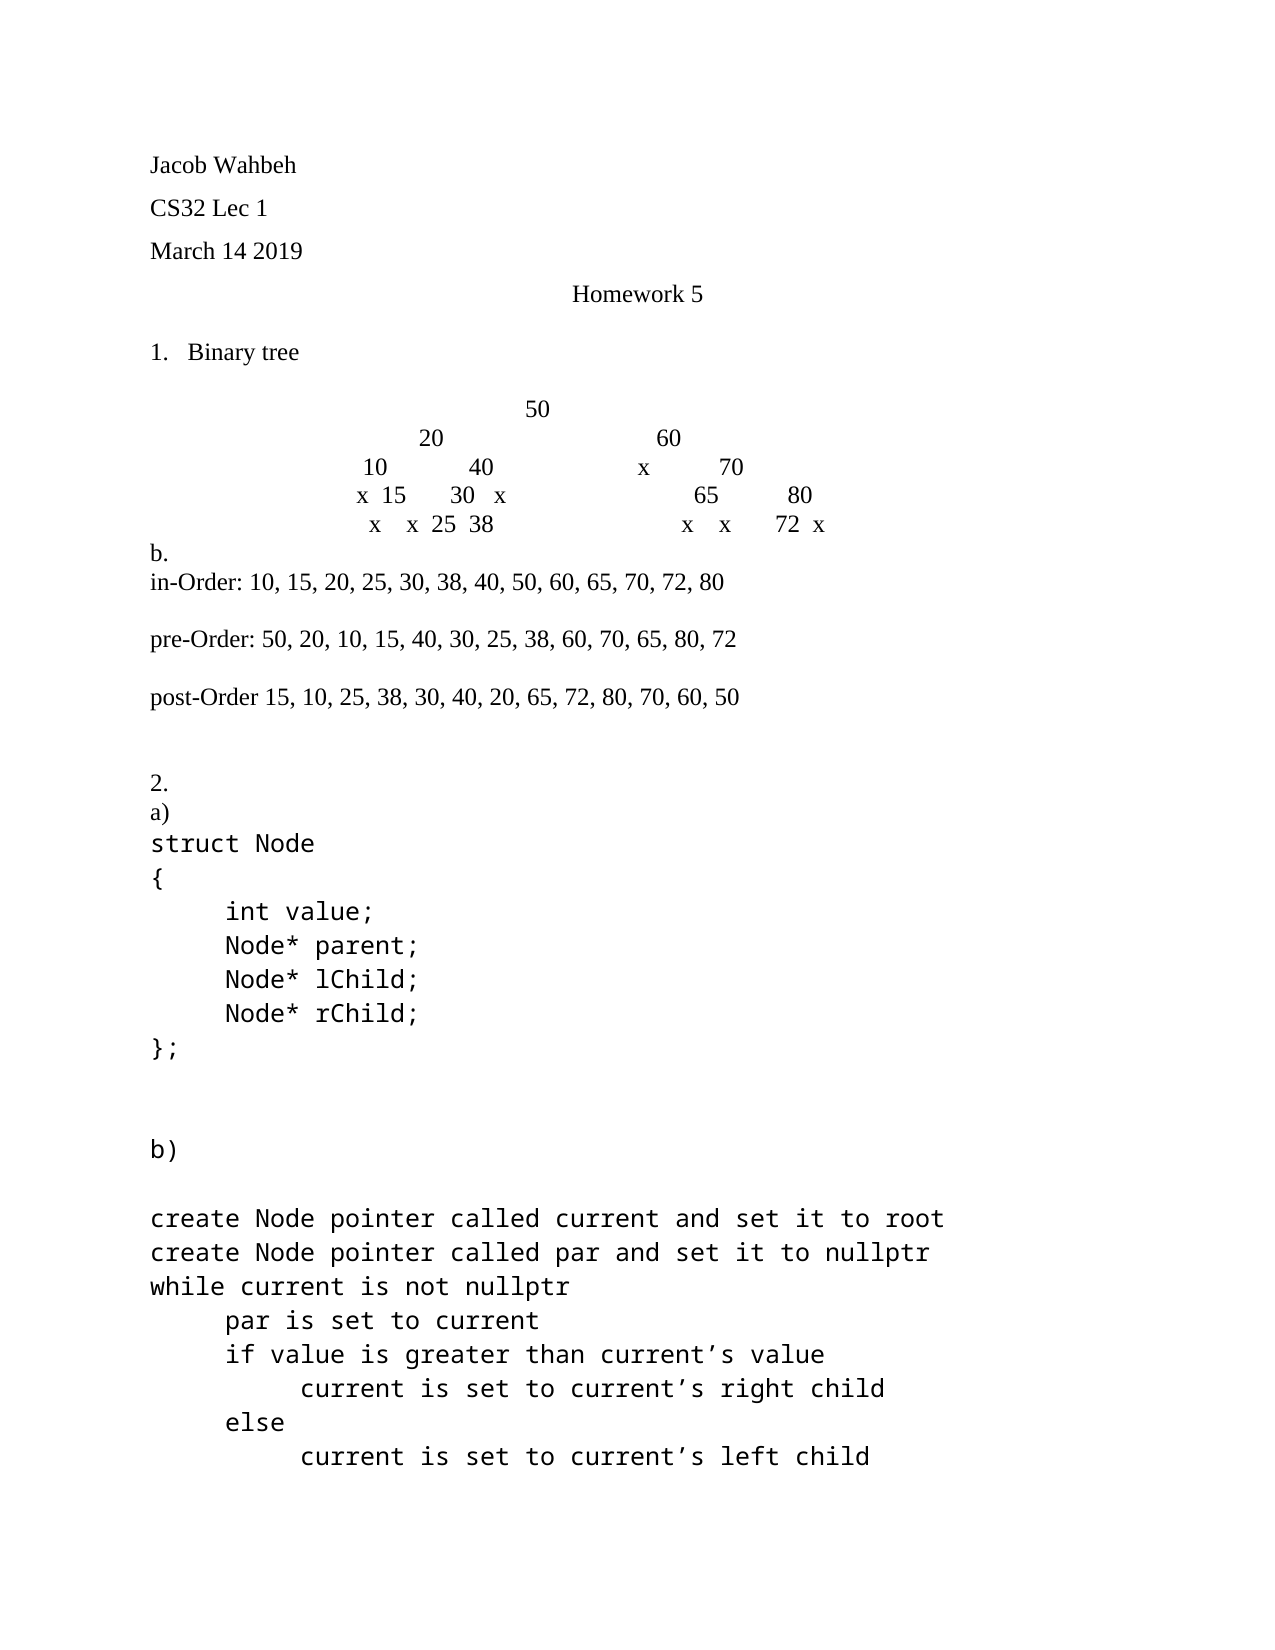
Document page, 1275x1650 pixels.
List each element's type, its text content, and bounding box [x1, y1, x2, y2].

text Node* rChild; [150, 996, 1125, 1030]
text Node* parent; [150, 928, 1125, 962]
text March 14 2019 [150, 236, 1125, 265]
text x 15 30 x 65 80 [150, 481, 1125, 509]
text create Node pointer called current and set it to root [150, 1200, 1125, 1234]
text { [150, 860, 1125, 894]
text b. [150, 538, 1125, 567]
text b) [150, 1132, 1125, 1166]
text struct Node [150, 826, 1125, 860]
text 2. [150, 768, 1125, 797]
text 50 [525, 394, 1125, 423]
text while current is not nullptr [150, 1268, 1125, 1302]
text in-Order: 10, 15, 20, 25, 30, 38, 40, 50, 60, 65, 70, 72, 80 [150, 567, 1125, 596]
text x x 25 38 x x 72 x [150, 509, 1125, 538]
text par is set to current [150, 1302, 1125, 1337]
text a) [150, 797, 1125, 826]
text Homework 5 [150, 279, 1125, 308]
text post-Order 15, 10, 25, 38, 30, 40, 20, 65, 72, 80, 70, 60, 50 [150, 682, 1125, 711]
text }; [150, 1030, 1125, 1064]
text Jacob Wahbeh [150, 150, 1125, 179]
text 20 60 [150, 423, 1125, 452]
list Binary tree [150, 337, 1125, 366]
text CS32 Lec 1 [150, 193, 1125, 222]
text Node* lChild; [150, 962, 1125, 996]
text 10 40 x 70 [150, 452, 1125, 481]
text pre-Order: 50, 20, 10, 15, 40, 30, 25, 38, 60, 70, 65, 80, 72 [150, 624, 1125, 653]
text int value; [150, 894, 1125, 928]
text else [150, 1405, 1125, 1439]
text if value is greater than current’s value [150, 1337, 1125, 1371]
text create Node pointer called par and set it to nullptr [150, 1234, 1125, 1268]
text current is set to current’s right child [150, 1371, 1125, 1405]
text current is set to current’s left child [150, 1439, 1125, 1473]
